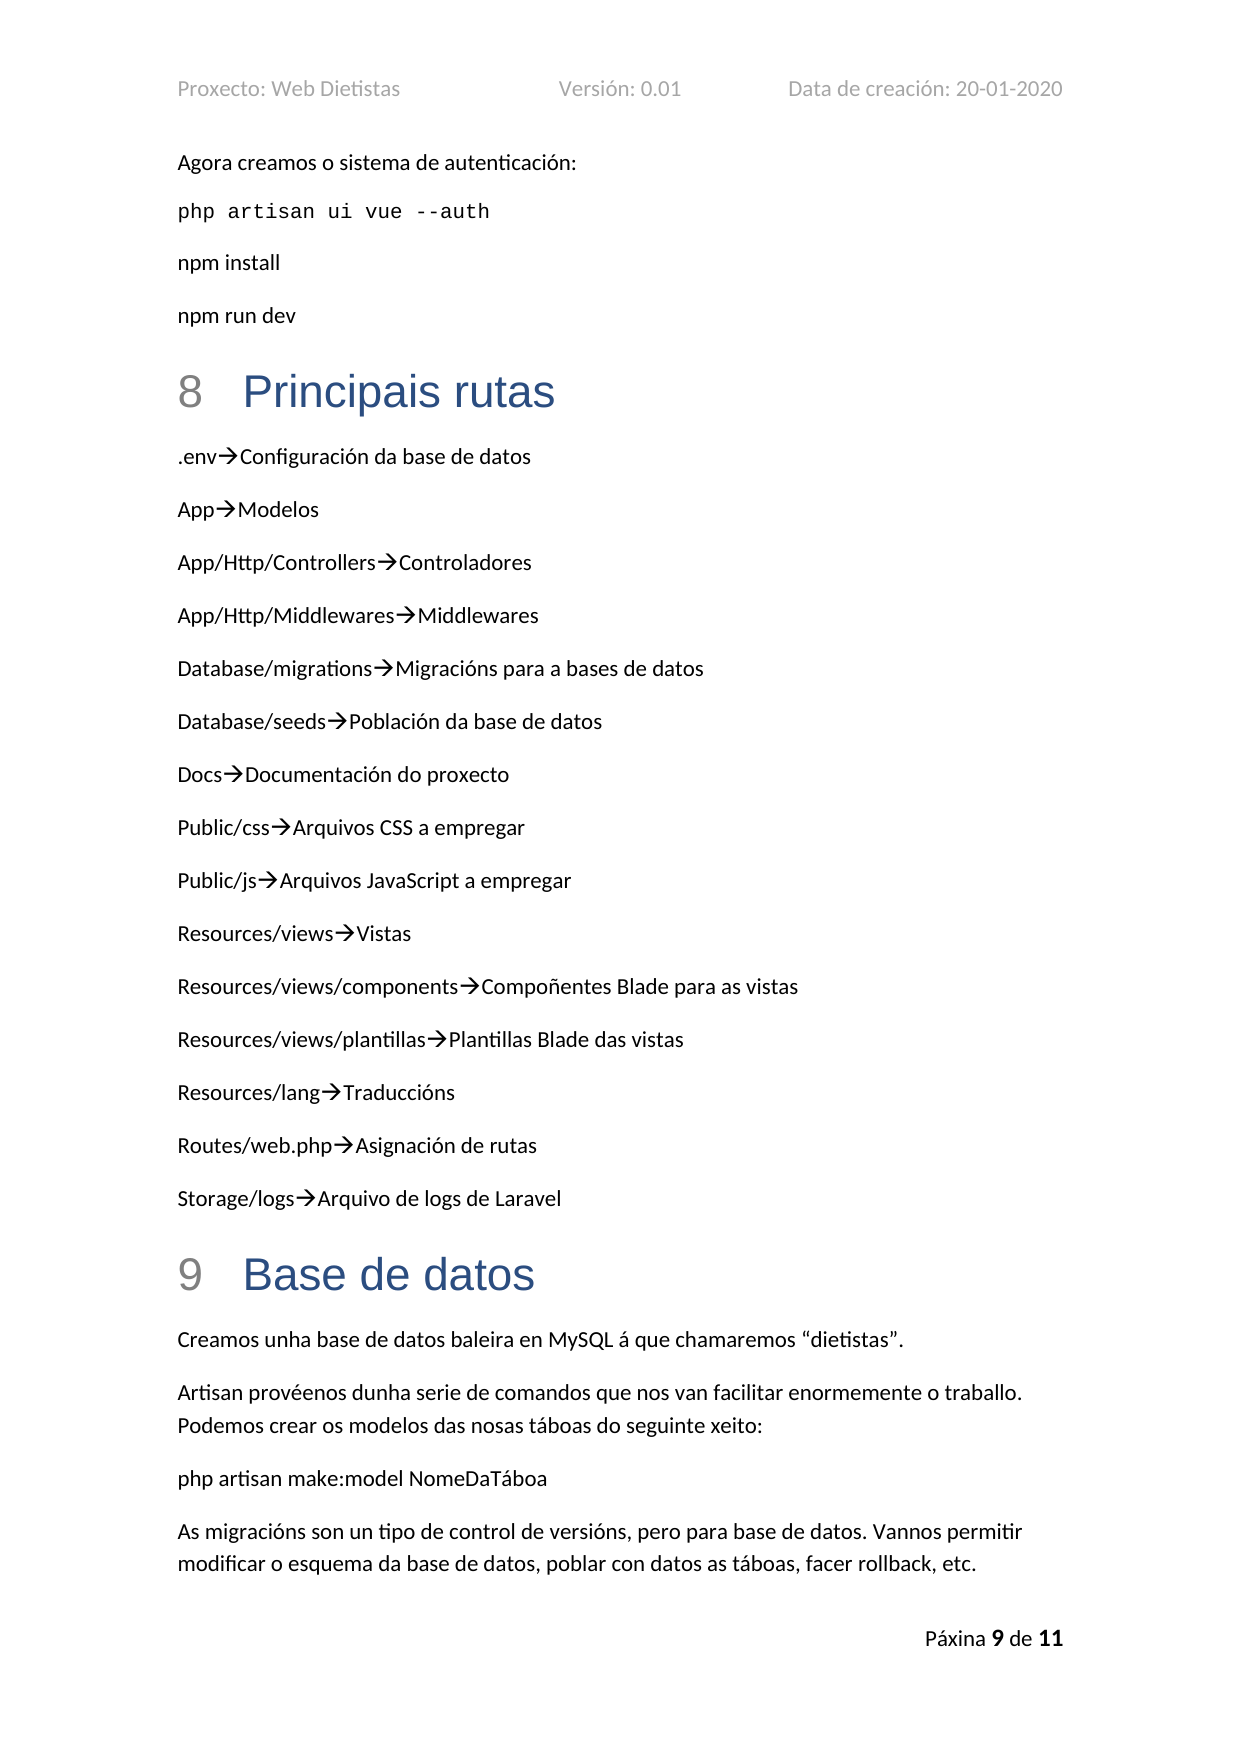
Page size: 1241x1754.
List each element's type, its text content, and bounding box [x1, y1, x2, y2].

text Public/jsArquivos JavaScript a empregar [177, 866, 1063, 894]
text App/Http/ControllersControladores [177, 548, 1063, 576]
text AppModelos [177, 495, 1063, 523]
text Resources/views/plantillasPlantillas Blade das vistas [177, 1025, 1063, 1053]
text php artisan ui vue --auth [177, 201, 1063, 224]
text Storage/logsArquivo de logs de Laravel [177, 1184, 1063, 1212]
text Routes/web.phpAsignación de rutas [177, 1131, 1063, 1159]
subtitle Principais rutas [177, 364, 1063, 417]
text Resources/viewsVistas [177, 919, 1063, 947]
text DocsDocumentación do proxecto [177, 760, 1063, 788]
text Public/cssArquivos CSS a empregar [177, 813, 1063, 841]
text npm install [177, 248, 1063, 276]
text npm run dev [177, 301, 1063, 329]
text Resources/views/componentsCompoñentes Blade para as vistas [177, 972, 1063, 1000]
text Resources/langTraduccións [177, 1078, 1063, 1106]
text Agora creamos o sistema de autenticación: [177, 148, 1063, 176]
text Creamos unha base de datos baleira en MySQL á que chamaremos “dietistas”. [177, 1326, 1063, 1353]
text As migracións son un tipo de control de versións, pero para base de datos. Vannos permitir modificar o esquema da base de datos, poblar con datos as táboas, facer rollback, etc. [177, 1517, 1063, 1577]
text .envConfiguración da base de datos [177, 442, 1063, 470]
text App/Http/MiddlewaresMiddlewares [177, 601, 1063, 629]
text php artisan make:model NomeDaTáboa [177, 1464, 1063, 1492]
text Database/migrationsMigracións para a bases de datos [177, 654, 1063, 682]
text Artisan provéenos dunha serie de comandos que nos van facilitar enormemente o traballo. Podemos crear os modelos das nosas táboas do seguinte xeito: [177, 1378, 1063, 1439]
text Database/seedsPoblación da base de datos [177, 707, 1063, 735]
subtitle Base de datos [177, 1248, 1063, 1301]
